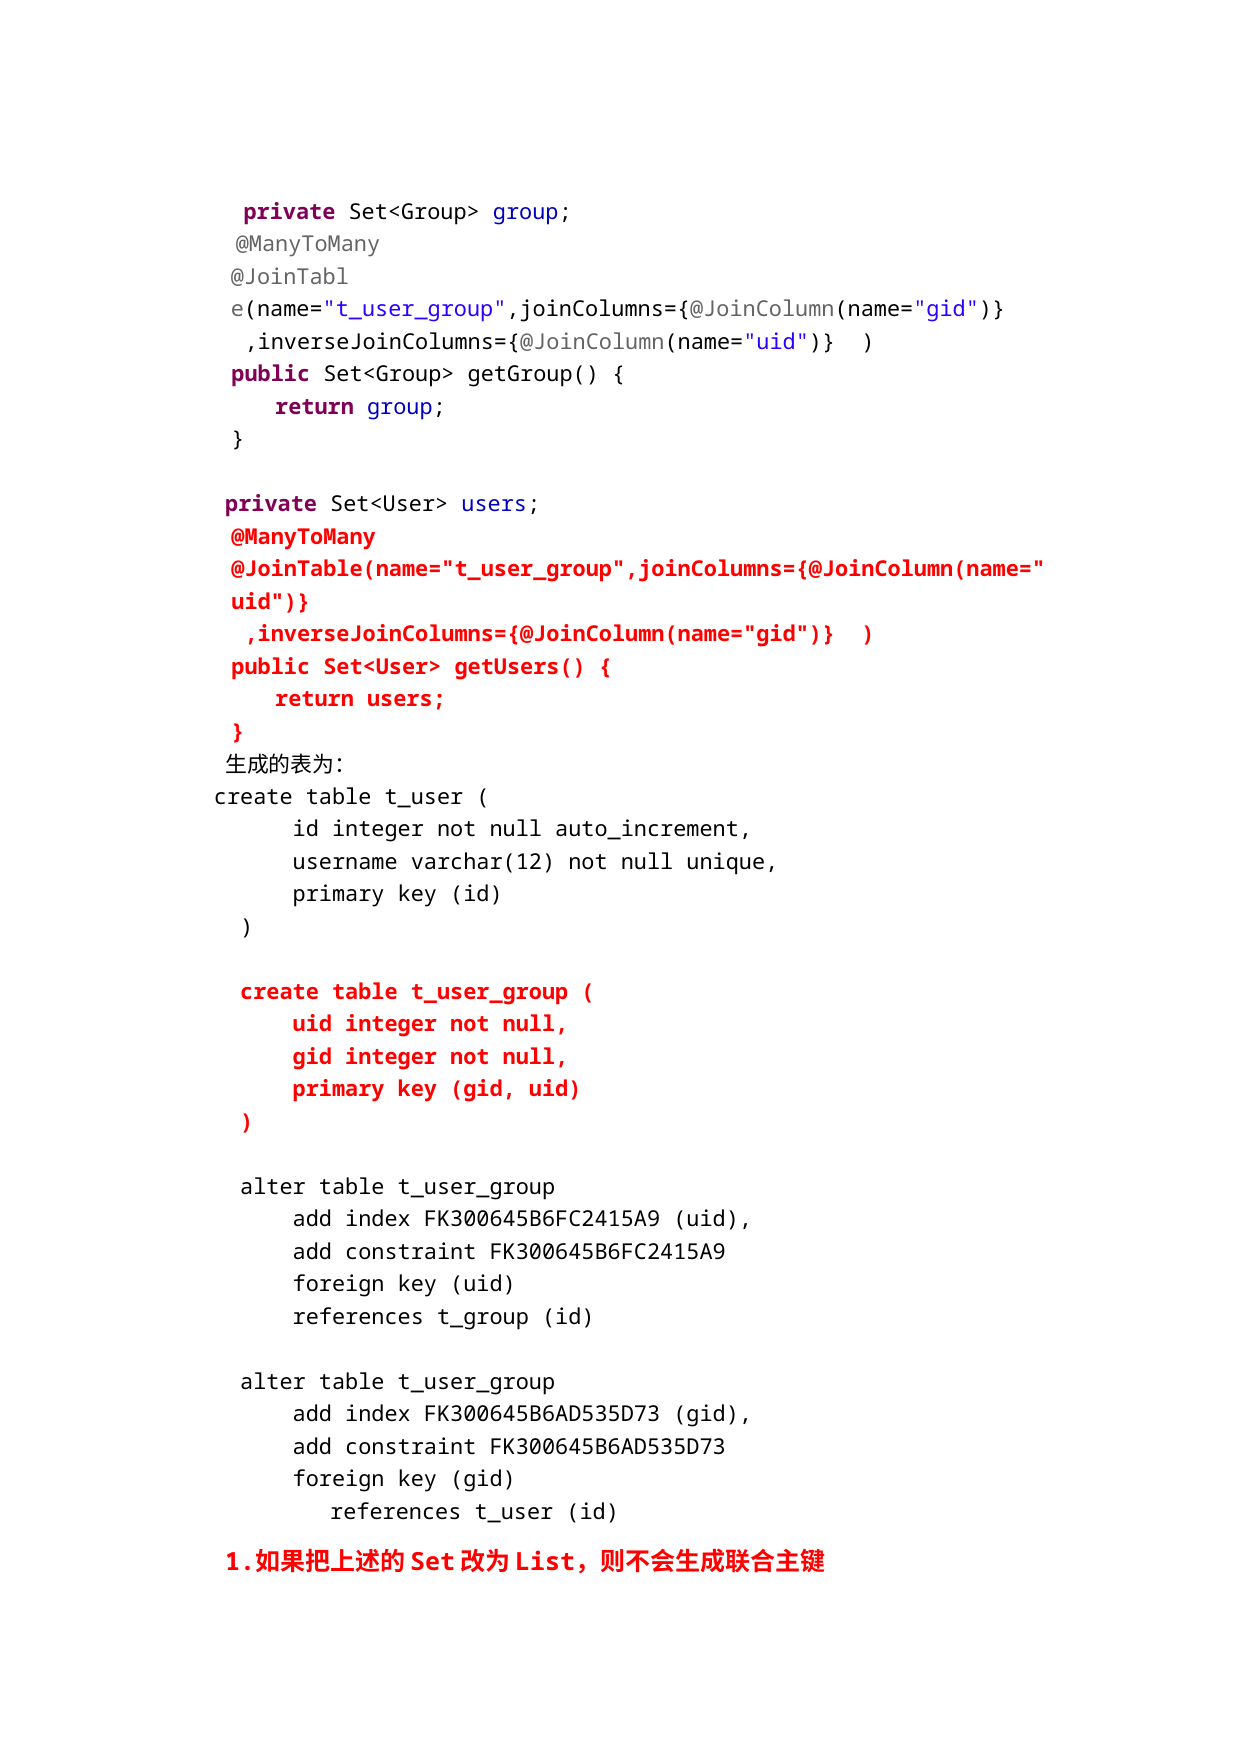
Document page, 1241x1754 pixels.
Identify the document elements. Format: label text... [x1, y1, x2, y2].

text ) [187, 909, 1053, 942]
text alter table t_user_group [187, 1364, 1053, 1397]
text public Set<User> getUsers() { [187, 649, 1053, 682]
list } [225, 422, 1053, 454]
text create table t_user_group ( [187, 974, 1053, 1007]
text foreign key (gid) [187, 1462, 1053, 1494]
text ) [187, 1104, 1053, 1137]
text public Set<Group> getGroup() { [187, 357, 1053, 389]
text username varchar(12) not null unique, [187, 844, 1053, 877]
text primary key (gid, uid) [187, 1072, 1053, 1104]
text gid integer not null, [187, 1039, 1053, 1072]
text @ManyToMany @JoinTable(name="t_user_group",joinColumns={@JoinColumn(name="gid")} [187, 227, 1053, 324]
text add constraint FK300645B6FC2415A9 [187, 1234, 1053, 1267]
text return users; [187, 682, 1053, 714]
list 生成的表为： [225, 747, 1053, 779]
text add constraint FK300645B6AD535D73 [187, 1429, 1053, 1462]
text create table t_user ( [187, 779, 1053, 812]
text alter table t_user_group [187, 1169, 1053, 1202]
text references t_group (id) [187, 1299, 1053, 1332]
list } [225, 714, 1053, 747]
text foreign key (uid) [187, 1267, 1053, 1299]
list references t_user (id) [225, 1494, 1053, 1527]
text ,inverseJoinColumns={@JoinColumn(name="uid")} ) [187, 324, 1053, 357]
text ,inverseJoinColumns={@JoinColumn(name="gid")} ) [187, 617, 1053, 649]
list private Set<User> users; [225, 487, 1053, 519]
text id integer not null auto_increment, [187, 812, 1053, 844]
text primary key (id) [187, 877, 1053, 909]
text @ManyToMany @JoinTable(name="t_user_group",joinColumns={@JoinColumn(name="uid")} [231, 519, 1053, 617]
text add index FK300645B6AD535D73 (gid), [187, 1397, 1053, 1429]
text uid integer not null, [187, 1007, 1053, 1039]
text add index FK300645B6FC2415A9 (uid), [187, 1202, 1053, 1234]
list private Set<Group> group; [225, 194, 1053, 227]
text return group; [187, 389, 1053, 422]
list 1.如果把上述的Set改为List，则不会生成联合主键 [225, 1527, 1053, 1592]
